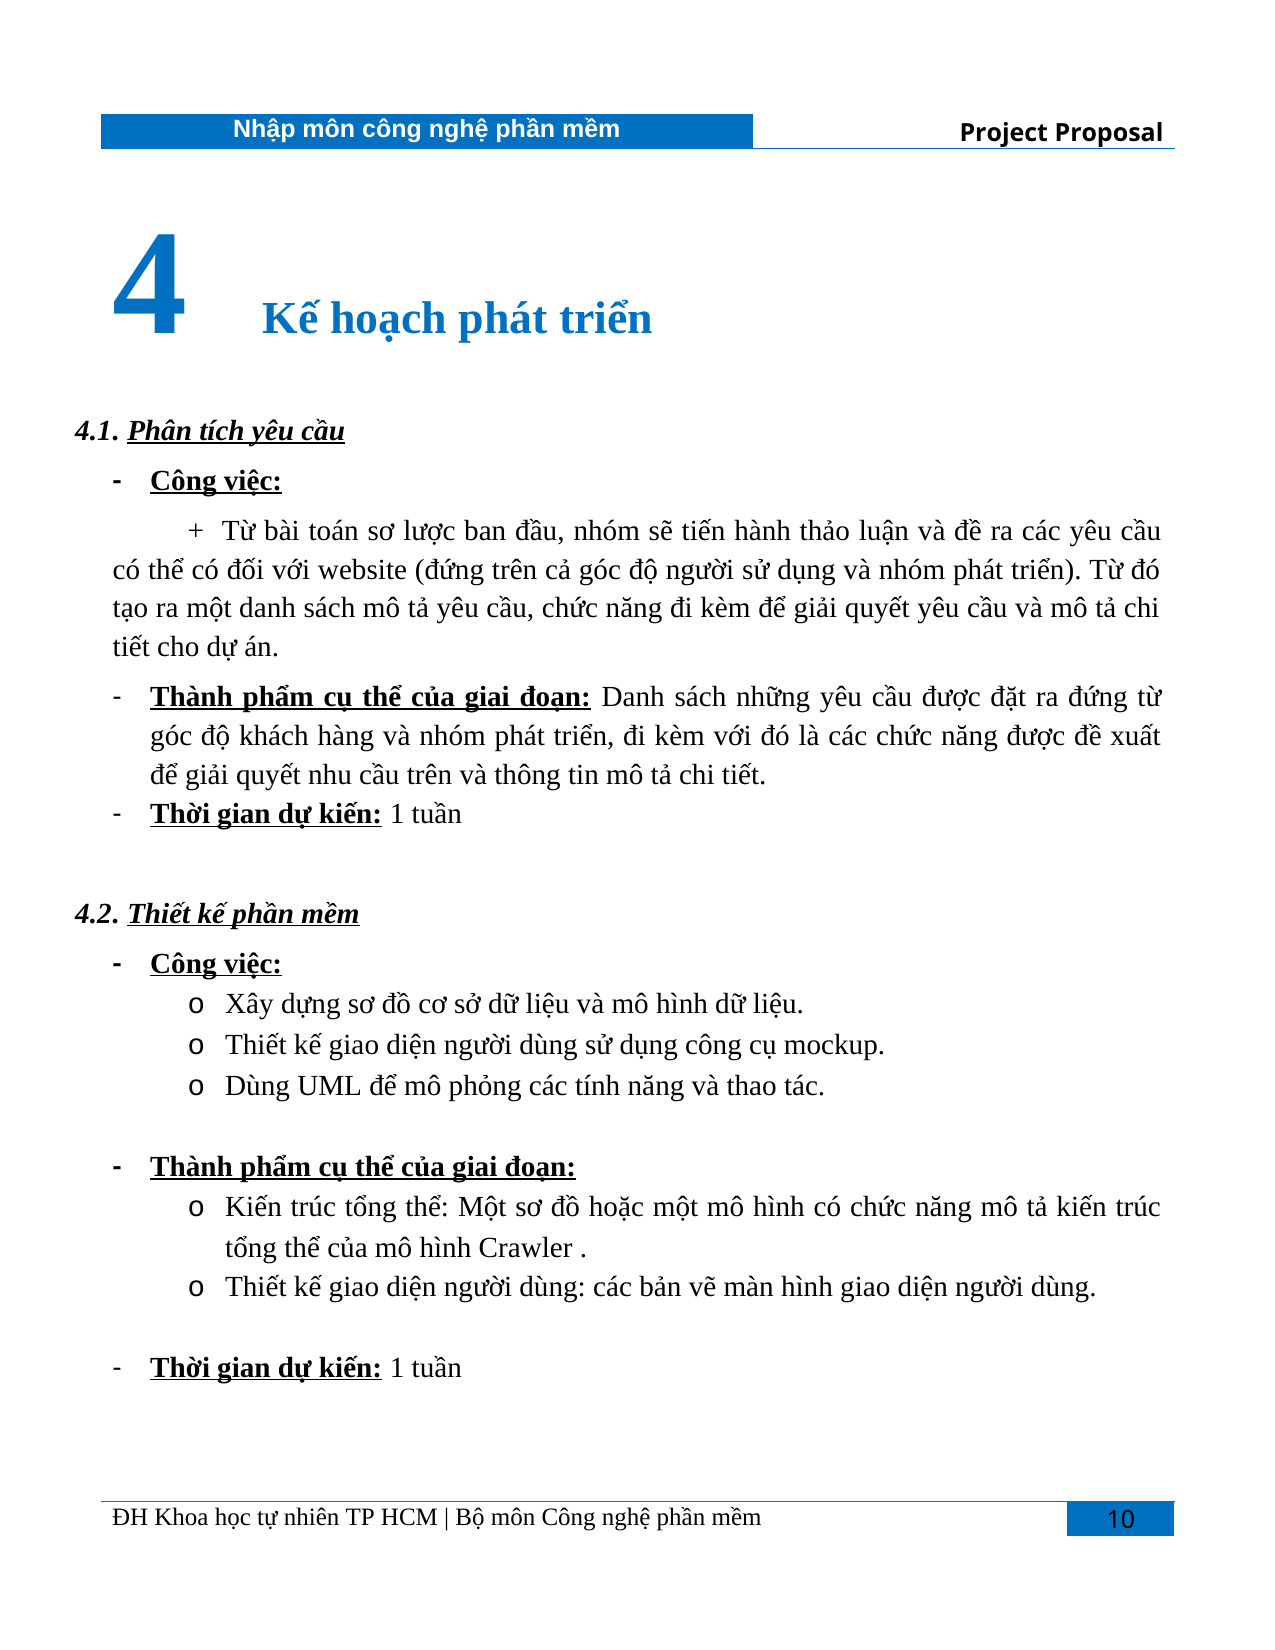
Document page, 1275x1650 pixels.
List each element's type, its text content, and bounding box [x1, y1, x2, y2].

list Công việc: [112, 945, 1162, 980]
subtitle . Thiết kế phần mềm [75, 896, 1162, 929]
list Xây dựng sơ đồ cơ sở dữ liệu và mô hình dữ liệu. [187, 986, 1162, 1022]
list Thành phẩm cụ thể của giai đoạn: [112, 1148, 1162, 1184]
list Công việc: [112, 462, 1162, 497]
list Thời gian dự kiến: 1 tuần [112, 796, 1162, 831]
text + Từ bài toán sơ lược ban đầu, nhóm sẽ tiến hành thảo luận và đề ra các yêu cầu có thể có đối với website (đứng trên cả góc độ người sử dụng và nhóm phát triển). Từ đó tạo ra một danh sách mô tả yêu cầu, chức năng đi kèm để giải quyết yêu cầu và mô tả chi tiết cho dự án. [112, 513, 1162, 662]
list Thời gian dự kiến: 1 tuần [112, 1349, 1162, 1384]
subtitle Kế hoạch phát triển [112, 194, 1162, 366]
subtitle . Phân tích yêu cầu [75, 413, 1162, 446]
list Thành phẩm cụ thể của giai đoạn: Danh sách những yêu cầu được đặt ra đứng từ góc độ khách hàng và nhóm phát triển, đi kèm với đó là các chức năng được đề xuất để giải quyết nhu cầu trên và thông tin mô tả chi tiết. [112, 678, 1162, 791]
list Thiết kế giao diện người dùng: các bản vẽ màn hình giao diện người dùng. [187, 1269, 1162, 1305]
list Kiến trúc tổng thể: Một sơ đồ hoặc một mô hình có chức năng mô tả kiến trúc tổng thể của mô hình Crawler . [187, 1189, 1162, 1264]
list Dùng UML để mô phỏng các tính năng và thao tác. [187, 1068, 1162, 1104]
list Thiết kế giao diện người dùng sử dụng công cụ mockup. [187, 1027, 1162, 1063]
